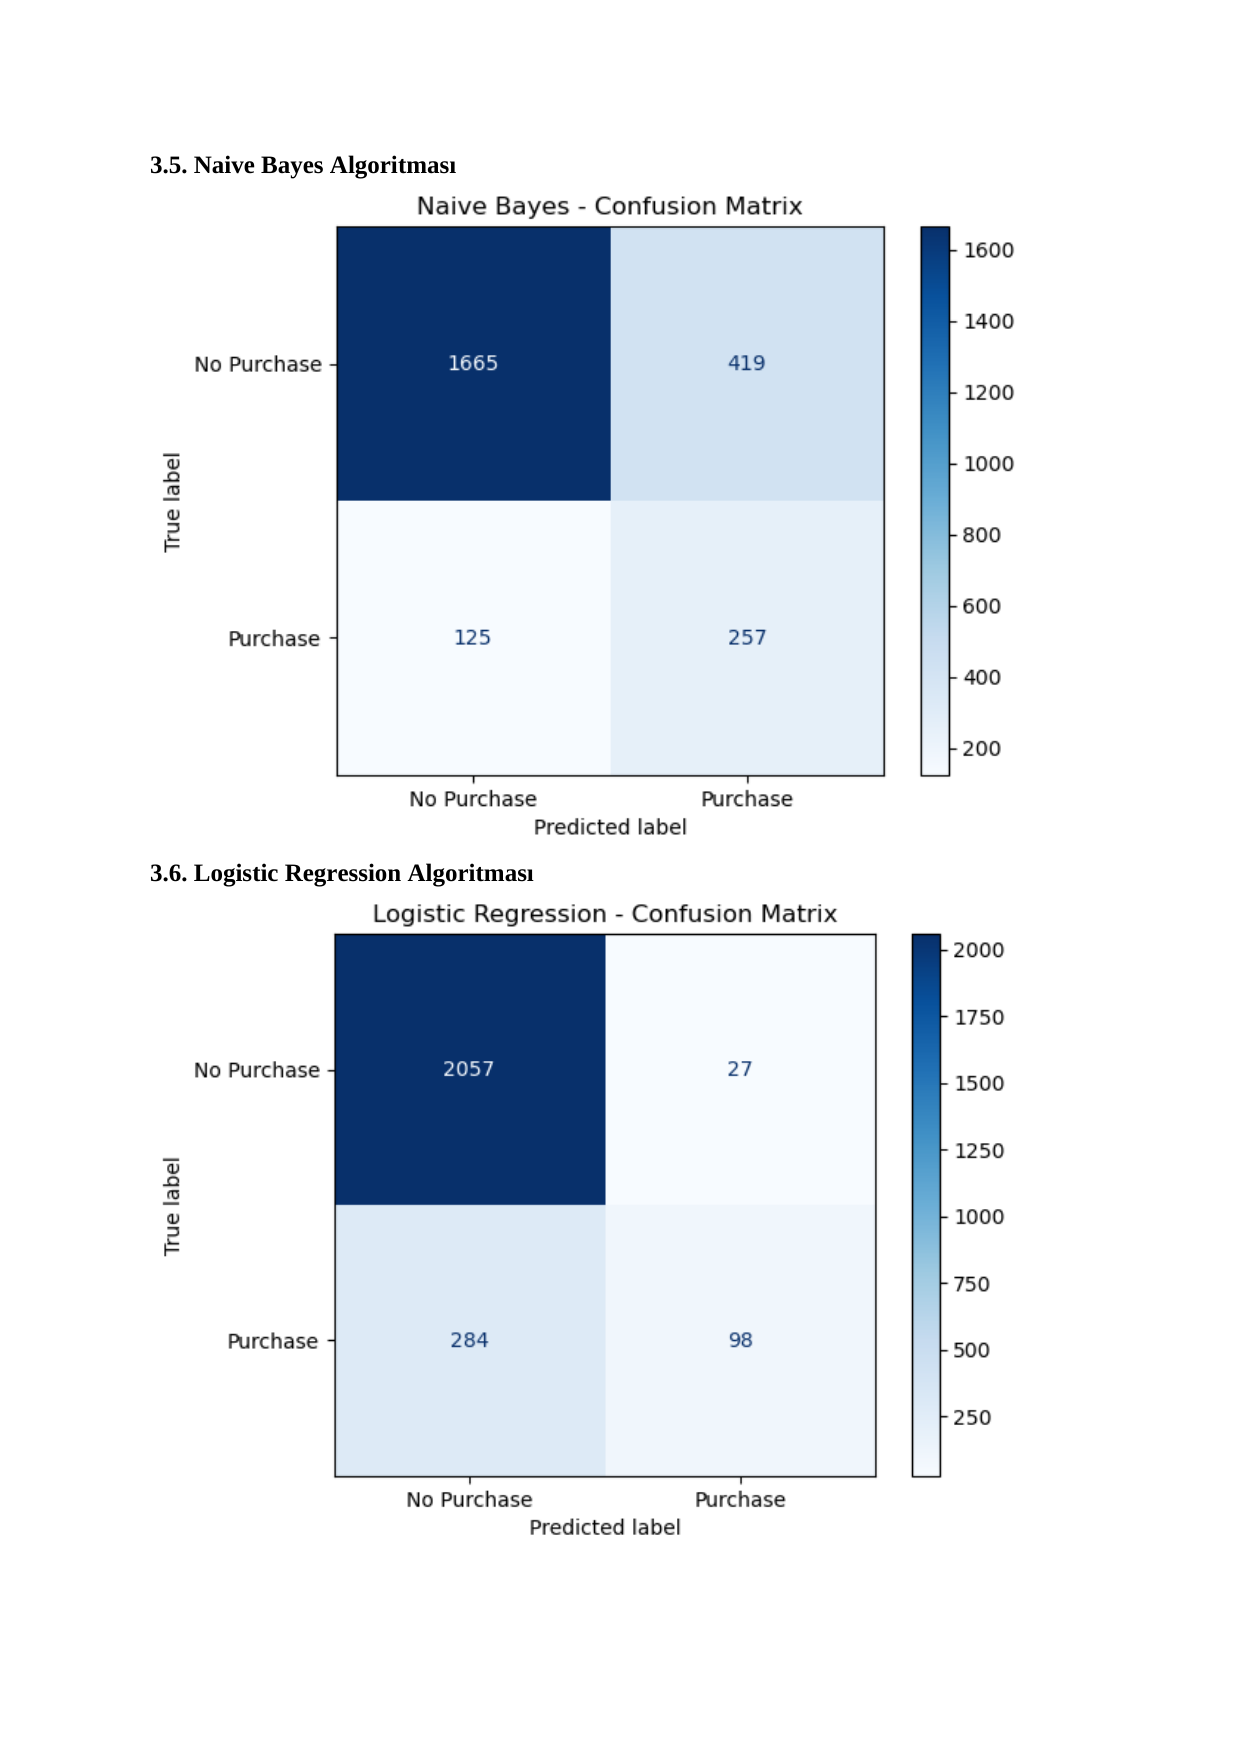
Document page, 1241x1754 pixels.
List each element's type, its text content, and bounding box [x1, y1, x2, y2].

text 3.6. Logistic Regression Algoritması [150, 858, 1090, 886]
picture [150, 890, 1018, 1554]
picture [150, 183, 1029, 854]
text 3.5. Naive Bayes Algoritması [150, 150, 1090, 179]
